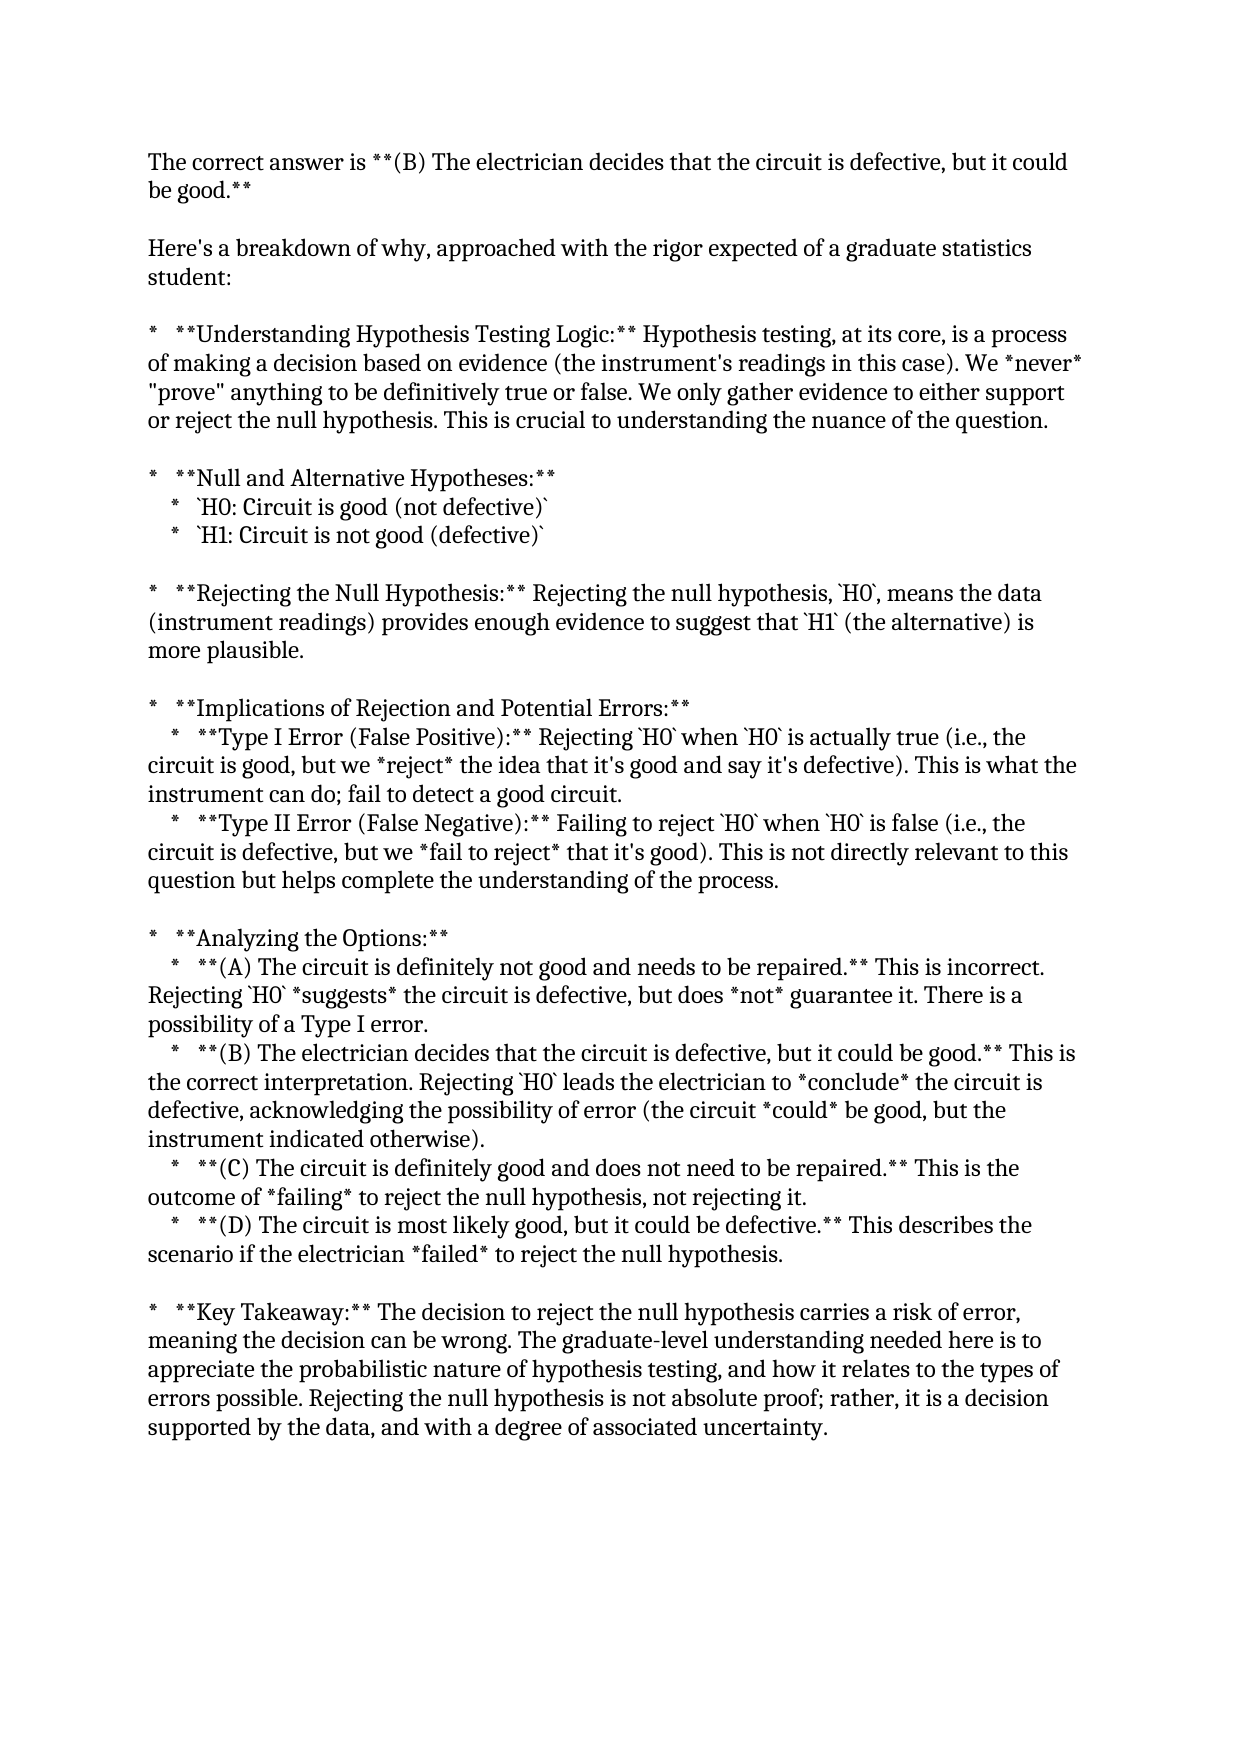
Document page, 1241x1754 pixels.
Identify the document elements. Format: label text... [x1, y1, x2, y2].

text * **(A) The circuit is definitely not good and needs to be repaired.** This is incorrect. Rejecting `H0` *suggests* the circuit is defective, but does *not* guarantee it. There is a possibility of a Type I error. [148, 953, 1093, 1039]
text * **Analyzing the Options:** [148, 924, 1093, 953]
text * **Type II Error (False Negative):** Failing to reject `H0` when `H0` is false (i.e., the circuit is defective, but we *fail to reject* that it's good). This is not directly relevant to this question but helps complete the understanding of the process. [148, 809, 1093, 895]
text * **Null and Alternative Hypotheses:** [148, 464, 1093, 493]
text * **Key Takeaway:** The decision to reject the null hypothesis carries a risk of error, meaning the decision can be wrong. The graduate-level understanding needed here is to appreciate the probabilistic nature of hypothesis testing, and how it relates to the types of errors possible. Rejecting the null hypothesis is not absolute proof; rather, it is a decision supported by the data, and with a degree of associated uncertainty. [148, 1298, 1093, 1441]
text * **Understanding Hypothesis Testing Logic:** Hypothesis testing, at its core, is a process of making a decision based on evidence (the instrument's readings in this case). We *never* "prove" anything to be definitively true or false. We only gather evidence to either support or reject the null hypothesis. This is crucial to understanding the nuance of the question. [148, 320, 1093, 435]
text * **Implications of Rejection and Potential Errors:** [148, 694, 1093, 723]
text * **(B) The electrician decides that the circuit is defective, but it could be good.** This is the correct interpretation. Rejecting `H0` leads the electrician to *conclude* the circuit is defective, acknowledging the possibility of error (the circuit *could* be good, but the instrument indicated otherwise). [148, 1039, 1093, 1154]
text * `H1: Circuit is not good (defective)` [148, 521, 1093, 550]
text Here's a breakdown of why, approached with the rigor expected of a graduate statistics student: [148, 234, 1093, 291]
text * **(C) The circuit is definitely good and does not need to be repaired.** This is the outcome of *failing* to reject the null hypothesis, not rejecting it. [148, 1154, 1093, 1211]
text The correct answer is **(B) The electrician decides that the circuit is defective, but it could be good.** [148, 148, 1093, 205]
text * `H0: Circuit is good (not defective)` [148, 493, 1093, 521]
text * **(D) The circuit is most likely good, but it could be defective.** This describes the scenario if the electrician *failed* to reject the null hypothesis. [148, 1211, 1093, 1269]
text * **Rejecting the Null Hypothesis:** Rejecting the null hypothesis, `H0`, means the data (instrument readings) provides enough evidence to suggest that `H1` (the alternative) is more plausible. [148, 579, 1093, 665]
text * **Type I Error (False Positive):** Rejecting `H0` when `H0` is actually true (i.e., the circuit is good, but we *reject* the idea that it's good and say it's defective). This is what the instrument can do; fail to detect a good circuit. [148, 723, 1093, 809]
